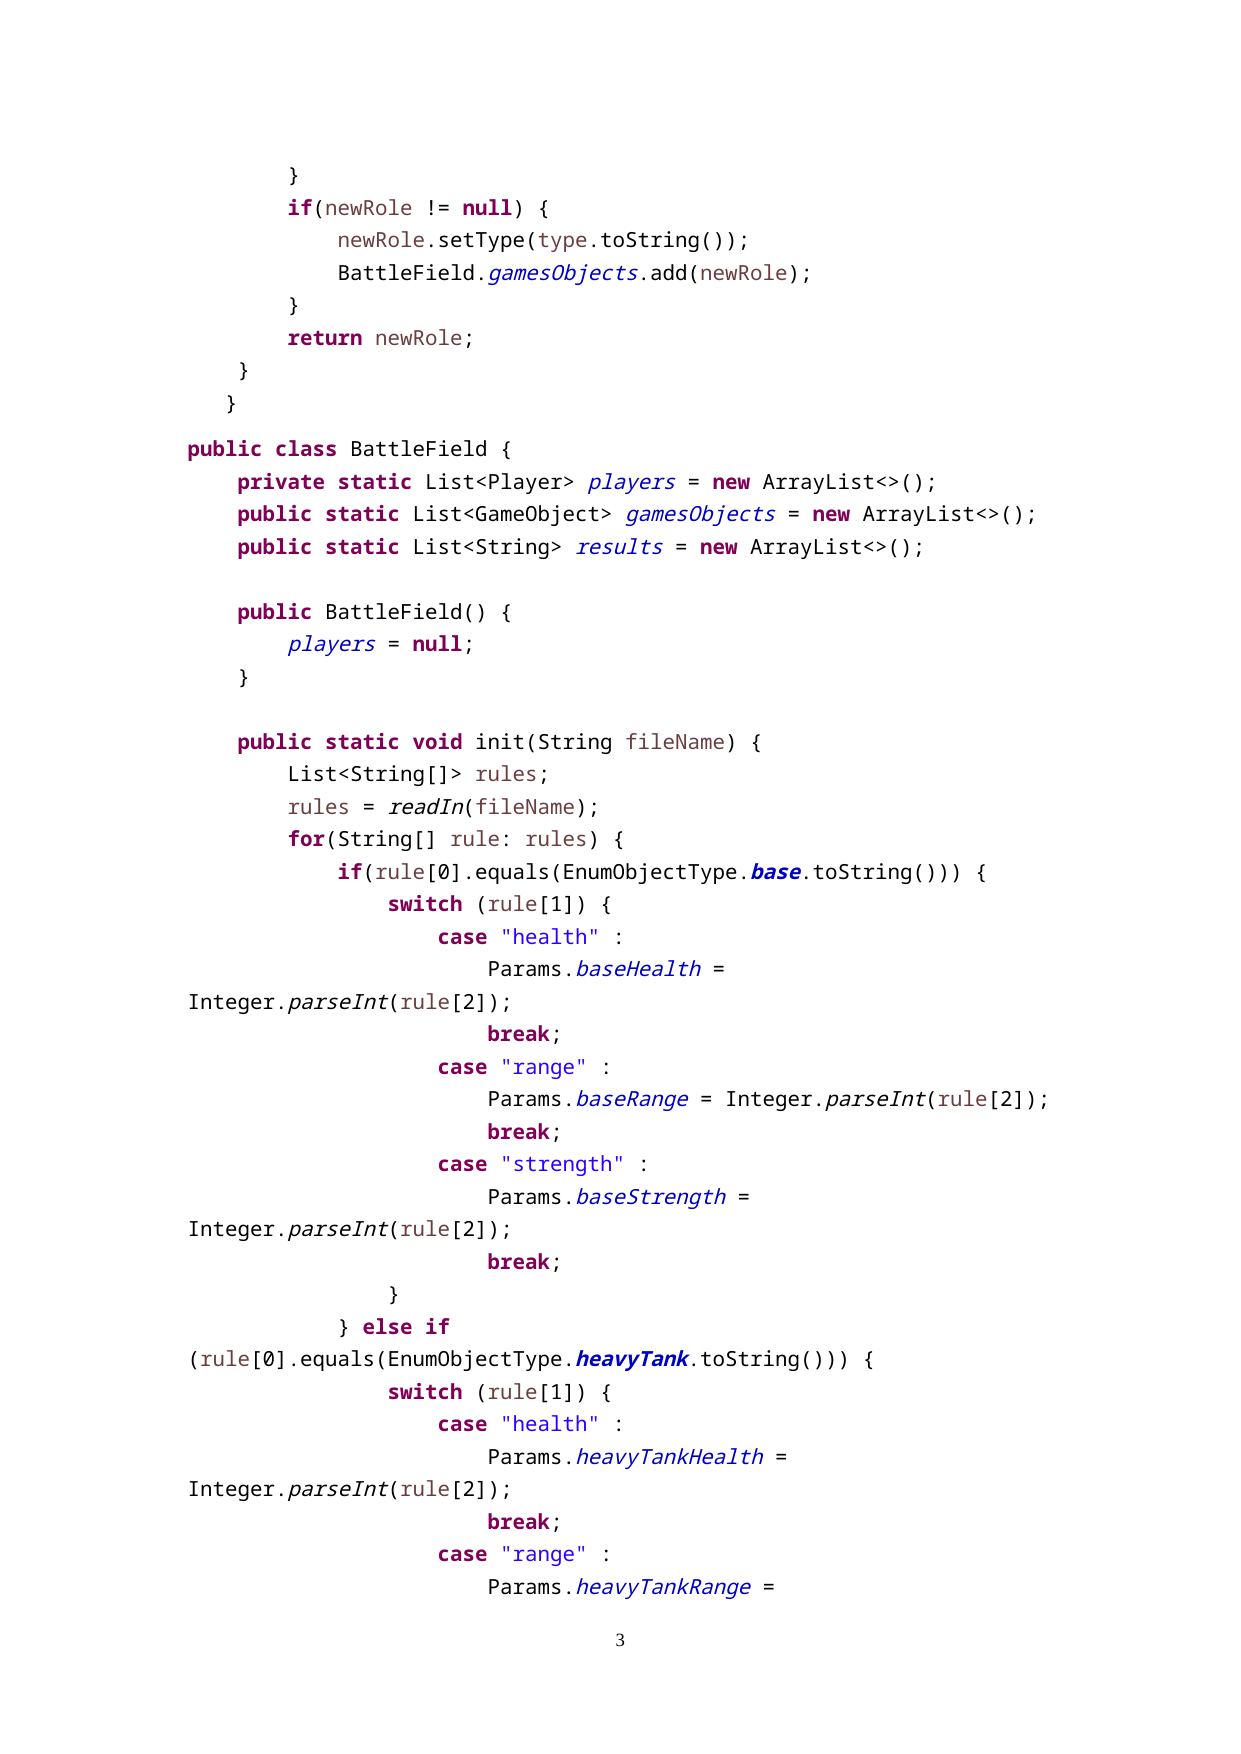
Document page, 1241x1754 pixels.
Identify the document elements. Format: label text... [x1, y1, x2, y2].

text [187, 1570, 1053, 1602]
text rules = readIn(fileName); [187, 790, 1053, 822]
list } [225, 386, 1053, 418]
text case "health" : [187, 1407, 1053, 1440]
text for(String[] rule: rules) { [187, 822, 1053, 855]
text } [187, 1277, 1053, 1310]
text if(rule[0].equals(EnumObjectType.base.toString())) { [187, 855, 1053, 887]
text } [187, 158, 1053, 191]
text BattleField.gamesObjects.add(newRole); [187, 256, 1053, 288]
text List<String[]> rules; [187, 757, 1053, 790]
text case "health" : [187, 920, 1053, 952]
text switch (rule[1]) { [187, 887, 1053, 920]
text switch (rule[1]) { [187, 1375, 1053, 1407]
text if(newRole != null) { [187, 191, 1053, 223]
text } [187, 660, 1053, 692]
text case "strength" : [187, 1147, 1053, 1180]
text break; [187, 1017, 1053, 1050]
text public static List<GameObject> gamesObjects = new ArrayList<>(); [187, 497, 1053, 530]
text } [187, 353, 1053, 386]
text public class BattleField { [187, 432, 1053, 465]
text break; [187, 1115, 1053, 1147]
text public BattleField() { [187, 595, 1053, 627]
text } [187, 288, 1053, 321]
text Params.baseHealth = Integer.parseInt(rule[2]); [187, 952, 1053, 1017]
text public static List<String> results = new ArrayList<>(); [187, 530, 1053, 562]
text } else if (rule[0].equals(EnumObjectType.heavyTank.toString())) { [187, 1310, 1053, 1375]
text return newRole; [187, 321, 1053, 353]
text players = null; [187, 627, 1053, 660]
text case "range" : [187, 1050, 1053, 1082]
text Params.baseRange = Integer.parseInt(rule[2]); [187, 1082, 1053, 1115]
text private static List<Player> players = new ArrayList<>(); [187, 465, 1053, 497]
text newRole.setType(type.toString()); [187, 223, 1053, 256]
text Params.heavyTankHealth = Integer.parseInt(rule[2]); [187, 1440, 1053, 1505]
text case "range" : [187, 1537, 1053, 1570]
text public static void init(String fileName) { [187, 725, 1053, 757]
text break; [187, 1505, 1053, 1537]
text break; [187, 1245, 1053, 1277]
text Params.baseStrength = Integer.parseInt(rule[2]); [187, 1180, 1053, 1245]
